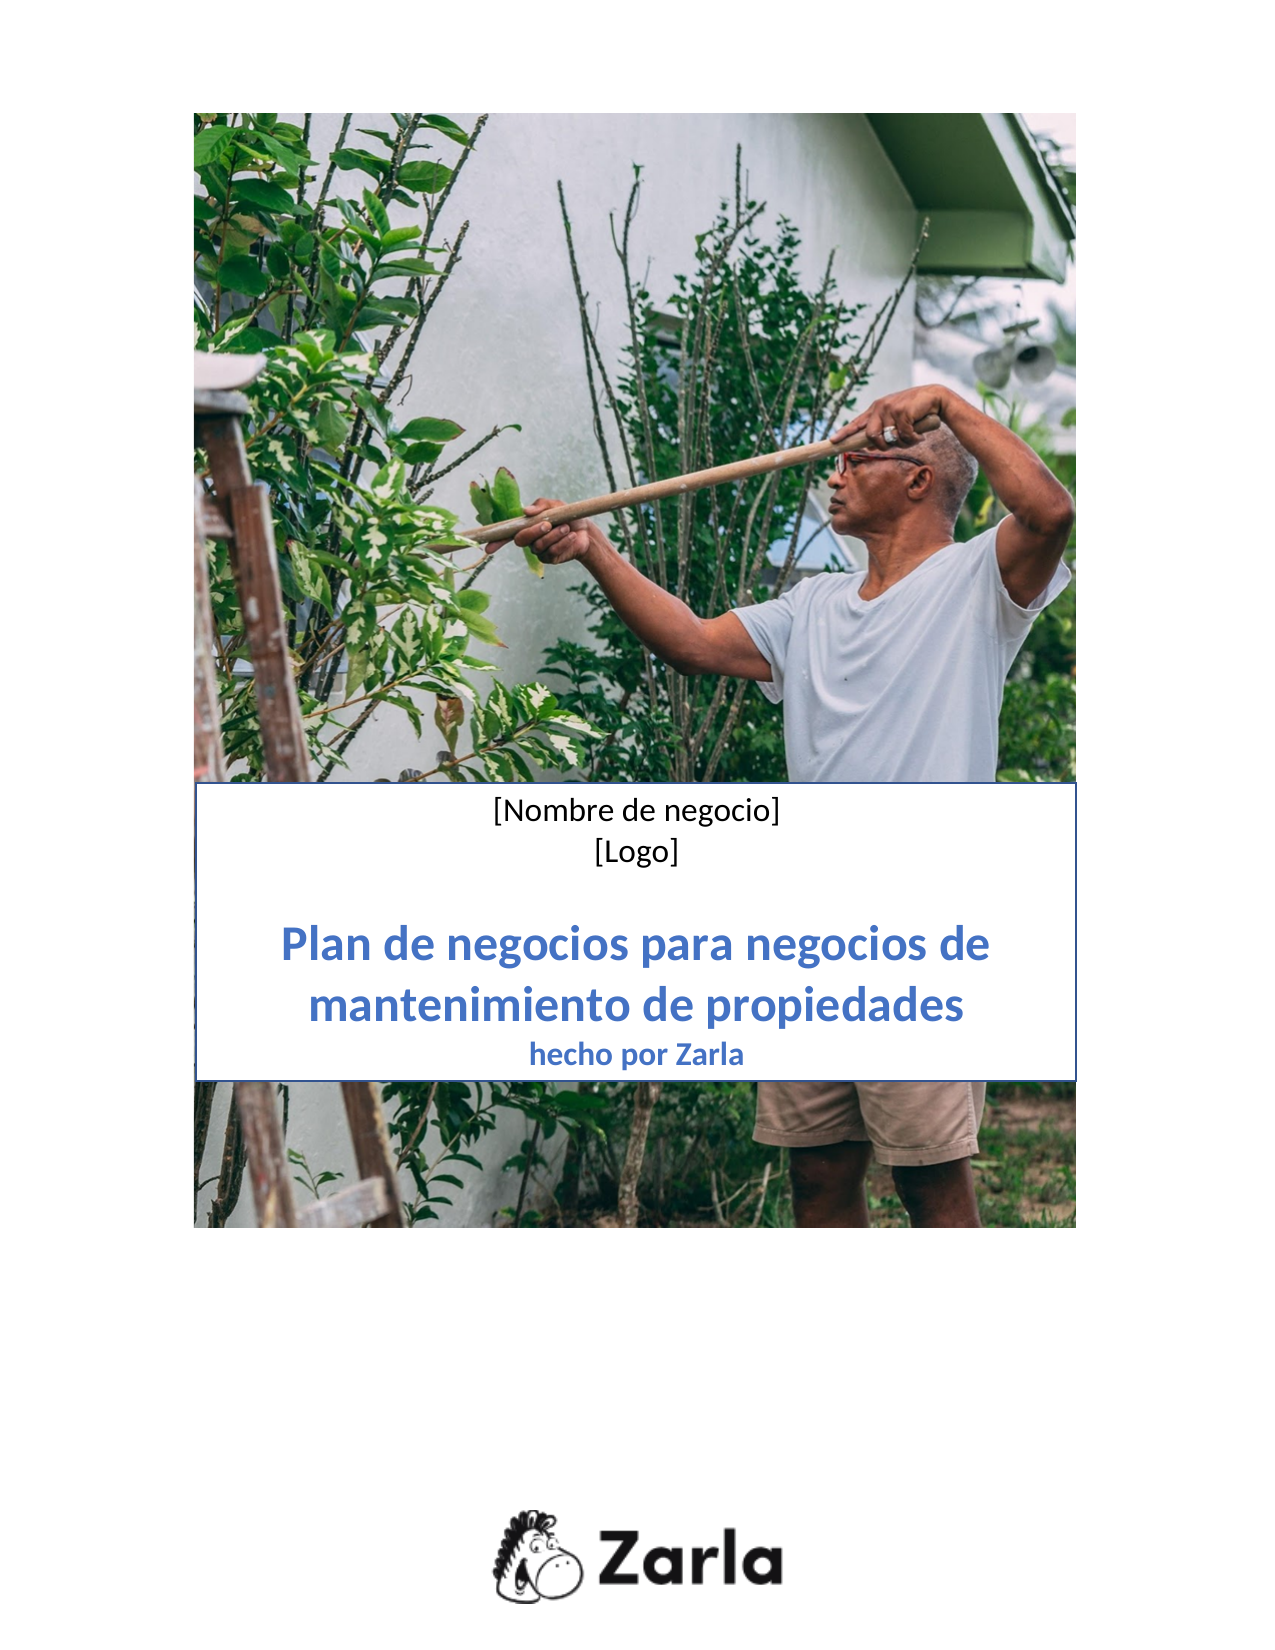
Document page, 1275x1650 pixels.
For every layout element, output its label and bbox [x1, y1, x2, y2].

picture [481, 1510, 794, 1604]
picture [193, 113, 1076, 1228]
